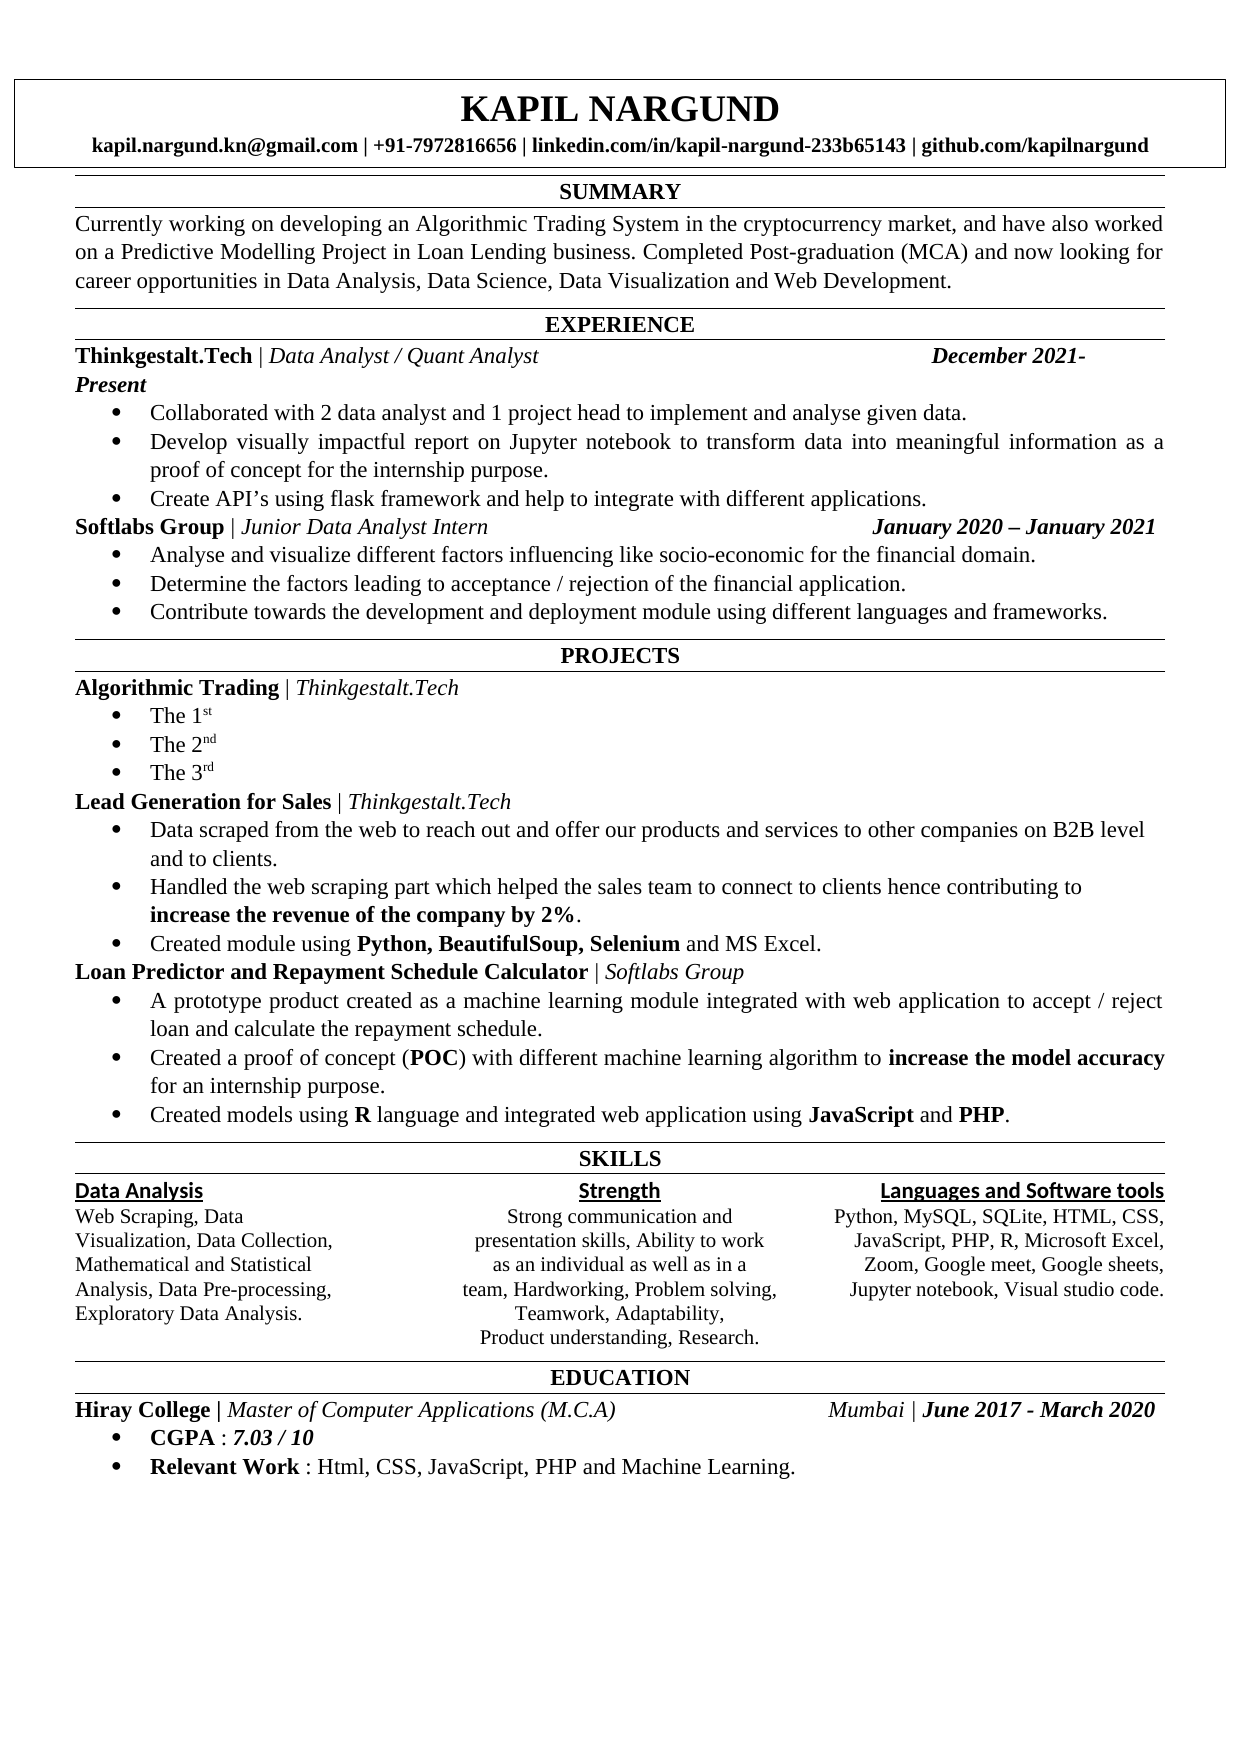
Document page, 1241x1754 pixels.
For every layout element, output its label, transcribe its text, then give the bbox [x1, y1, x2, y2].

list Created module using Python, BeautifulSoup, Selenium and MS Excel. [112, 930, 1165, 956]
table_cell Web Scraping, Data Visualization, Data Collection, Mathematical and Statistical Analysis, Data Pre-processing, Exploratory Data Analysis. [75, 1204, 438, 1349]
list Created a proof of concept (POC) with different machine learning algorithm to increase the model accuracy for an internship purpose. [112, 1044, 1165, 1098]
list The 3rd [112, 759, 1165, 786]
table_cell Python, MySQL, SQLite, HTML, CSS, JavaScript, PHP, R, Microsoft Excel, Zoom, Google meet, Google sheets, Jupyter notebook, Visual studio code. [801, 1204, 1164, 1349]
list Analyse and visualize different factors influencing like socio-economic for the financial domain. [112, 542, 1165, 568]
list Determine the factors leading to acceptance / rejection of the financial application. [112, 570, 1165, 596]
list Collaborated with 2 data analyst and 1 project head to implement and analyse given data. [112, 399, 1165, 426]
text EXPERIENCE [75, 309, 1165, 339]
list CGPA : 7.03 / 10 [112, 1424, 1165, 1451]
text Thinkgestalt.Tech | Data Analyst / Quant Analyst December 2021- Present [75, 342, 1165, 397]
text Loan Predictor and Repayment Schedule Calculator | Softlabs Group [75, 958, 1165, 985]
text Algorithmic Trading | Thinkgestalt.Tech [75, 674, 1165, 700]
list Develop visually impactful report on Jupyter notebook to transform data into meaningful information as a proof of concept for the internship purpose. [112, 428, 1165, 483]
list Created models using R language and integrated web application using JavaScript and PHP. [112, 1101, 1165, 1127]
list The 2nd [112, 731, 1165, 757]
text EDUCATION [75, 1362, 1165, 1393]
table_header Data Analysis [75, 1176, 438, 1204]
text Currently working on developing an Algorithmic Trading System in the cryptocurrency market, and have also worked on a Predictive Modelling Project in Loan Lending business. Completed Post-graduation (MCA) and now looking for career opportunities in Data Analysis, Data Science, Data Visualization and Web Development. [75, 210, 1165, 293]
text SUMMARY [75, 176, 1165, 207]
list A prototype product created as a machine learning module integrated with web application to accept / reject loan and calculate the repayment schedule. [112, 987, 1165, 1042]
text SKILLS [75, 1143, 1165, 1173]
table_header Strength [438, 1176, 801, 1204]
list Create API’s using flask framework and help to integrate with different applications. [112, 485, 1165, 511]
list Relevant Work : Html, CSS, JavaScript, PHP and Machine Learning. [112, 1453, 1165, 1479]
list Handled the web scraping part which helped the sales team to connect to clients hence contributing to increase the revenue of the company by 2%. [112, 873, 1165, 928]
list The 1st [112, 702, 1165, 729]
text PROJECTS [75, 640, 1165, 671]
table_header Languages and Software tools [801, 1176, 1164, 1204]
list Contribute towards the development and deployment module using different languages and frameworks. [112, 598, 1165, 625]
table_cell Strong communication and presentation skills, Ability to work as an individual as well as in a team, Hardworking, Problem solving, Teamwork, Adaptability, Product understanding, Research. [438, 1204, 801, 1349]
text Softlabs Group | Junior Data Analyst Intern January 2020 – January 2021 [75, 513, 1165, 539]
text Lead Generation for Sales | Thinkgestalt.Tech [75, 788, 1165, 814]
list Data scraped from the web to reach out and offer our products and services to other companies on B2B level and to clients. [112, 816, 1165, 871]
text Hiray College | Master of Computer Applications (M.C.A) Mumbai | June 2017 - March 2020 [75, 1396, 1165, 1422]
